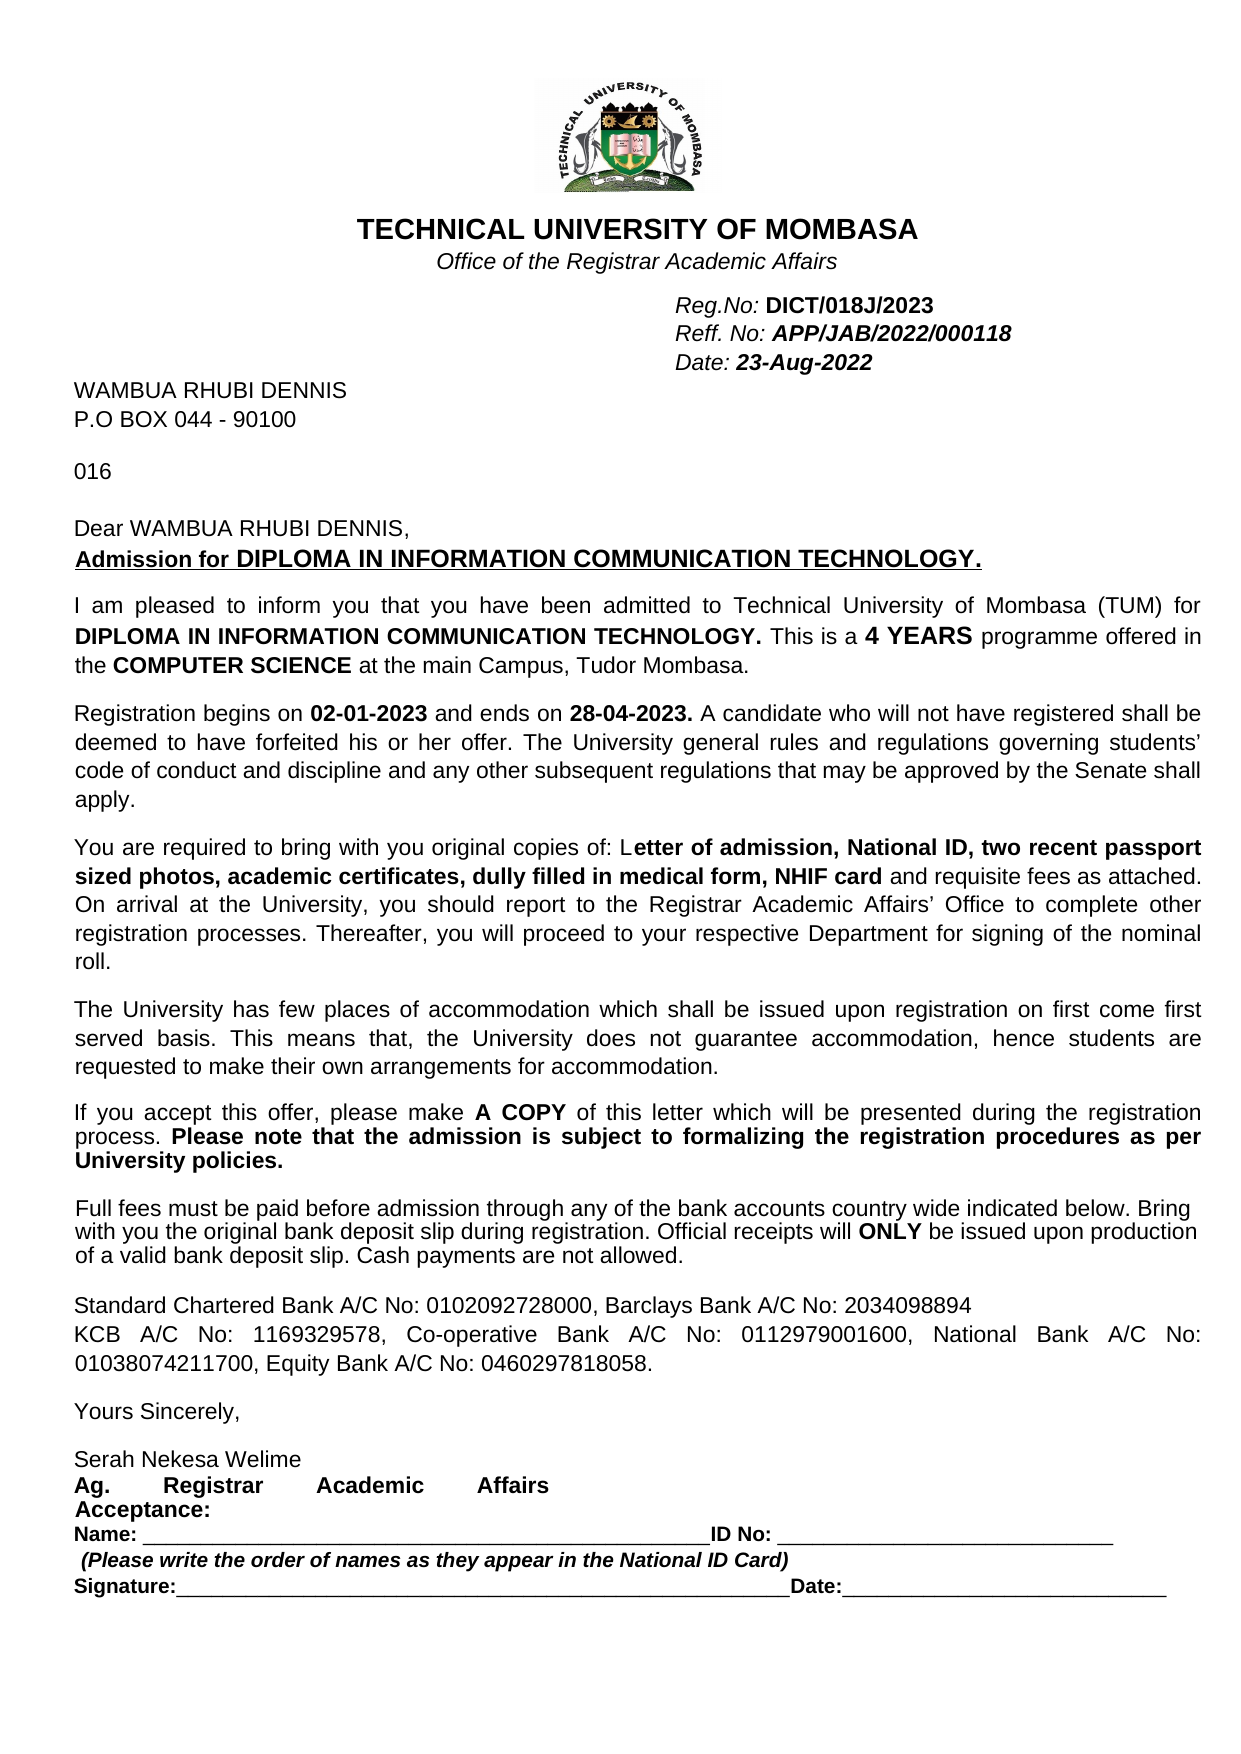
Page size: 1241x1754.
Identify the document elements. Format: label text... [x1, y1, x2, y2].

text P.O BOX 044 - 90100 [73, 406, 341, 432]
text Yours Sincerely, [73, 1398, 1202, 1424]
text Registration begins on 02-01-2023 and ends on 28-04-2023. A candidate who will not have registered shall be deemed to have forfeited his or her offer. The University general rules and regulations governing students’ code of conduct and discipline and any other subsequent regulations that may be approved by the Senate shall apply. [73, 700, 1202, 812]
text Standard Chartered Bank A/C No: 0102092728000, Barclays Bank A/C No: 2034098894 [73, 1292, 1202, 1319]
text Full fees must be paid before admission through any of the bank accounts country wide indicated below. Bring with you the original bank deposit slip during registration. Official receipts will ONLY be issued upon production of a valid bank deposit slip. Cash payments are not allowed. [75, 1197, 1208, 1268]
text WAMBUA RHUBI DENNIS [73, 377, 1202, 403]
text Office of the Registrar Academic Affairs [75, 248, 1201, 274]
text TECHNICAL UNIVERSITY OF MOMBASA [75, 212, 1201, 245]
text Reg.No: DICT/018J/2023 [675, 292, 1208, 318]
text Signature:_____________________________________________________Date:____________________________ [73, 1574, 1208, 1598]
text KCB A/C No: 1169329578, Co-operative Bank A/C No: 0112979001600, National Bank A/C No: 01038074211700, Equity Bank A/C No: 0460297818058. [73, 1321, 1202, 1376]
text Admission for DIPLOMA IN INFORMATION COMMUNICATION TECHNOLOGY. [75, 544, 1208, 573]
text Name: _________________________________________________ID No: _____________________________ [73, 1522, 1208, 1546]
text I am pleased to inform you that you have been admitted to Technical University of Mombasa (TUM) for DIPLOMA IN INFORMATION COMMUNICATION TECHNOLOGY. This is a 4 YEARS programme offered in the COMPUTER SCIENCE at the main Campus, Tudor Mombasa. [73, 592, 1202, 678]
text Date: 23-Aug-2022 [629, 348, 1208, 375]
text Reff. No: APP/JAB/2022/000118 [675, 320, 1208, 346]
text If you accept this offer, please make A COPY of this letter which will be presented during the registration process. Please note that the admission is subject to formalizing the registration procedures as per University policies. [73, 1102, 1202, 1173]
text Ag. Registrar Academic Affairs Acceptance: [73, 1475, 549, 1522]
text 016 [73, 458, 341, 485]
text You are required to bring with you original copies of: Letter of admission, National ID, two recent passport sized photos, academic certificates, dully filled in medical form, NHIF card and requisite fees as attached. On arrival at the University, you should report to the Registrar Academic Affairs’ Office to complete other registration processes. Thereafter, you will proceed to your respective Department for signing of the nominal roll. [73, 834, 1202, 974]
picture [534, 78, 722, 193]
text Dear WAMBUA RHUBI DENNIS, [73, 515, 1202, 542]
text Serah Nekesa Welime [73, 1446, 1202, 1472]
text The University has few places of accommodation which shall be issued upon registration on first come first served basis. This means that, the University does not guarantee accommodation, hence students are requested to make their own arrangements for accommodation. [73, 996, 1202, 1080]
text (Please write the order of names as they appear in the National ID Card) [75, 1548, 1208, 1572]
